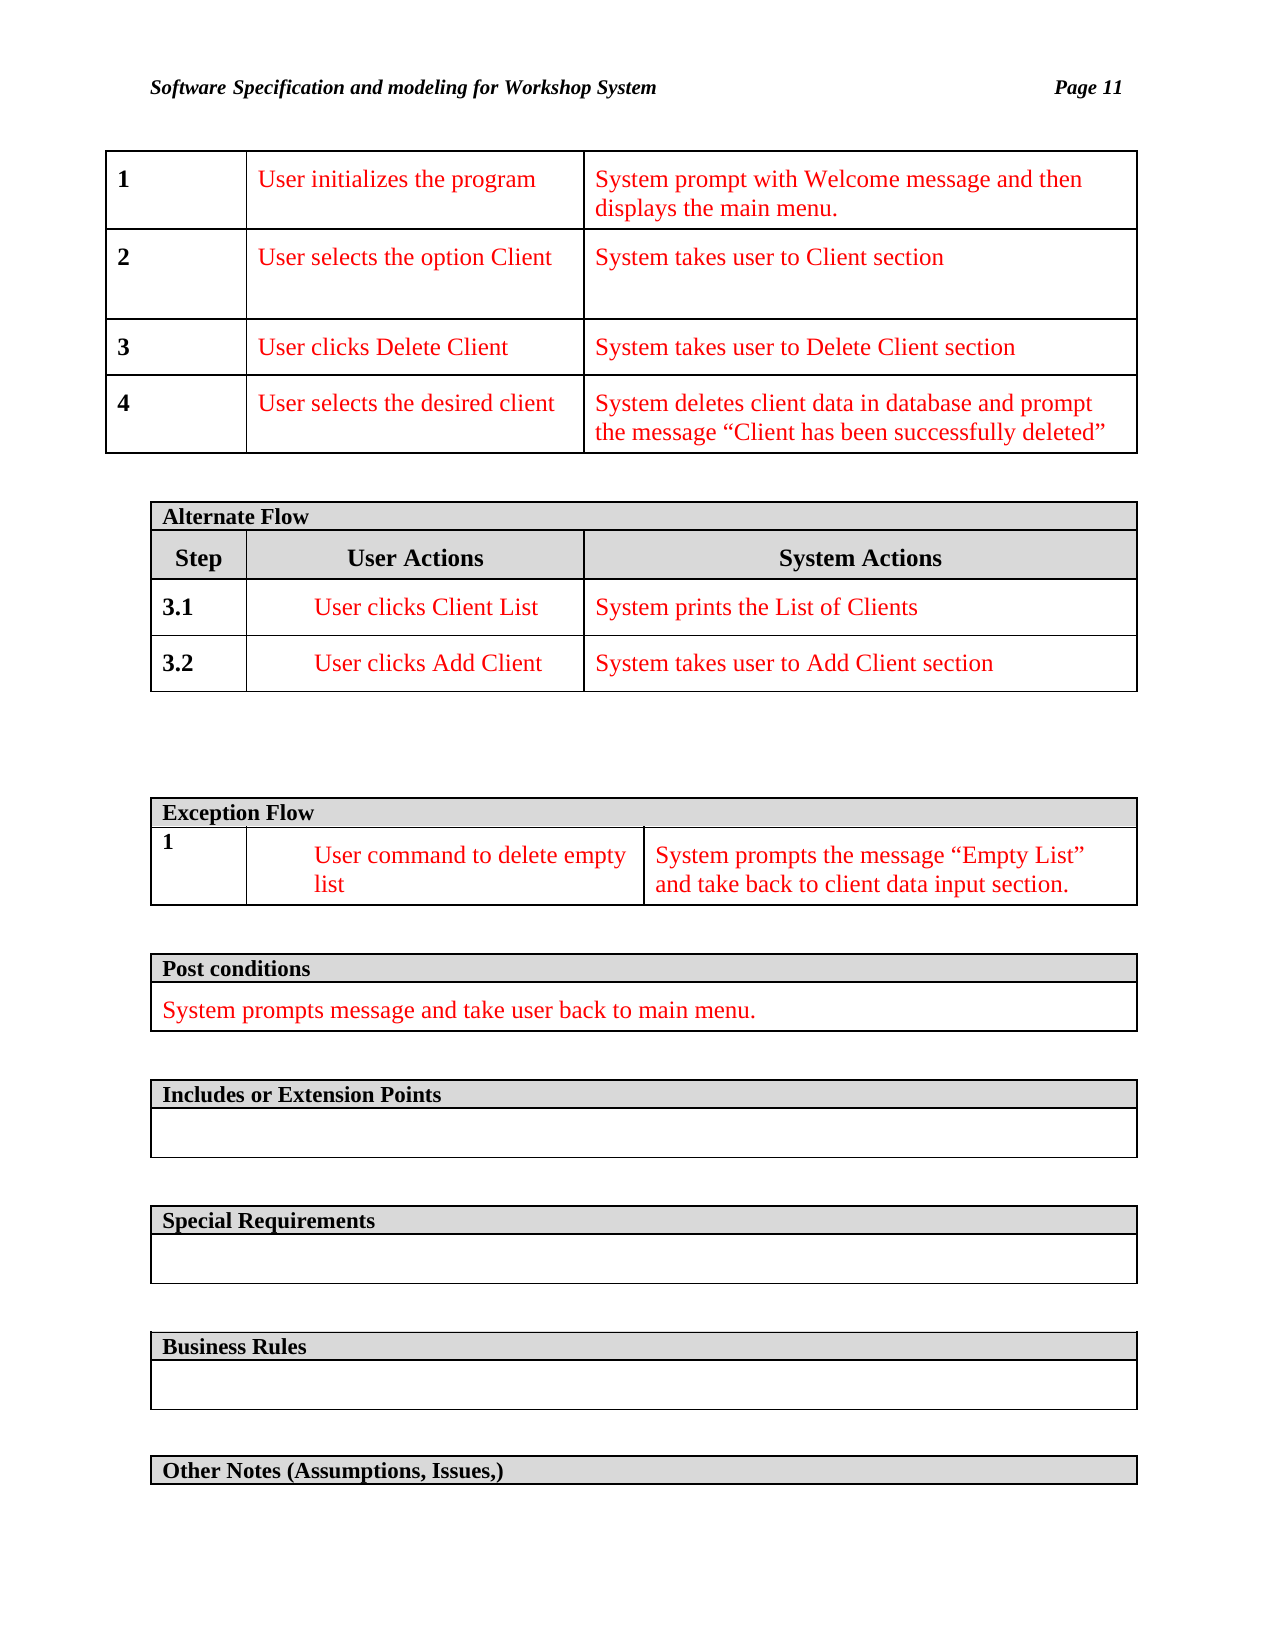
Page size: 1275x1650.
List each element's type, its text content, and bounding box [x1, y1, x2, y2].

table_header Alternate Flow [152, 503, 1136, 529]
table_cell User selects the option Client [247, 230, 583, 318]
table_cell System Actions [585, 531, 1136, 578]
table_cell User selects the desired client [247, 376, 583, 452]
table_cell 3.2 [152, 636, 246, 691]
table_cell System prompts message and take user back to main menu. [152, 983, 1136, 1030]
table_cell User clicks Client List [247, 580, 583, 634]
table_cell 3.1 [152, 580, 246, 634]
table_header Post conditions [152, 955, 1136, 981]
table_cell User Actions [247, 531, 583, 578]
table_cell User clicks Delete Client [247, 320, 583, 374]
table_header Business Rules [152, 1333, 1136, 1359]
table_cell System takes user to Client section [585, 230, 1136, 318]
table_cell 1 [152, 828, 246, 904]
table_cell 1 [107, 152, 246, 228]
table_cell System prints the List of Clients [585, 580, 1136, 634]
table_header Other Notes (Assumptions, Issues,) [152, 1457, 1136, 1483]
table_cell User command to delete empty list [247, 828, 643, 904]
table_cell [152, 1235, 1136, 1282]
table_cell 2 [107, 230, 246, 318]
table_cell 4 [107, 376, 246, 452]
table_cell [152, 1361, 1136, 1408]
table_header Exception Flow [152, 799, 1136, 826]
table_cell 3 [107, 320, 246, 374]
table_cell System takes user to Add Client section [585, 636, 1136, 691]
table_cell System prompt with Welcome message and then displays the main menu. [585, 152, 1136, 228]
table_header Includes or Extension Points [152, 1081, 1136, 1107]
table_cell System prompts the message “Empty List” and take back to client data input section. [645, 828, 1136, 904]
table_cell Step [152, 531, 246, 578]
table_cell User clicks Add Client [247, 636, 583, 691]
table_cell [152, 1109, 1136, 1156]
table_cell System deletes client data in database and prompt the message “Client has been successfully deleted” [585, 376, 1136, 452]
table_cell User initializes the program [247, 152, 583, 228]
table_cell System takes user to Delete Client section [585, 320, 1136, 374]
table_header Special Requirements [152, 1207, 1136, 1233]
